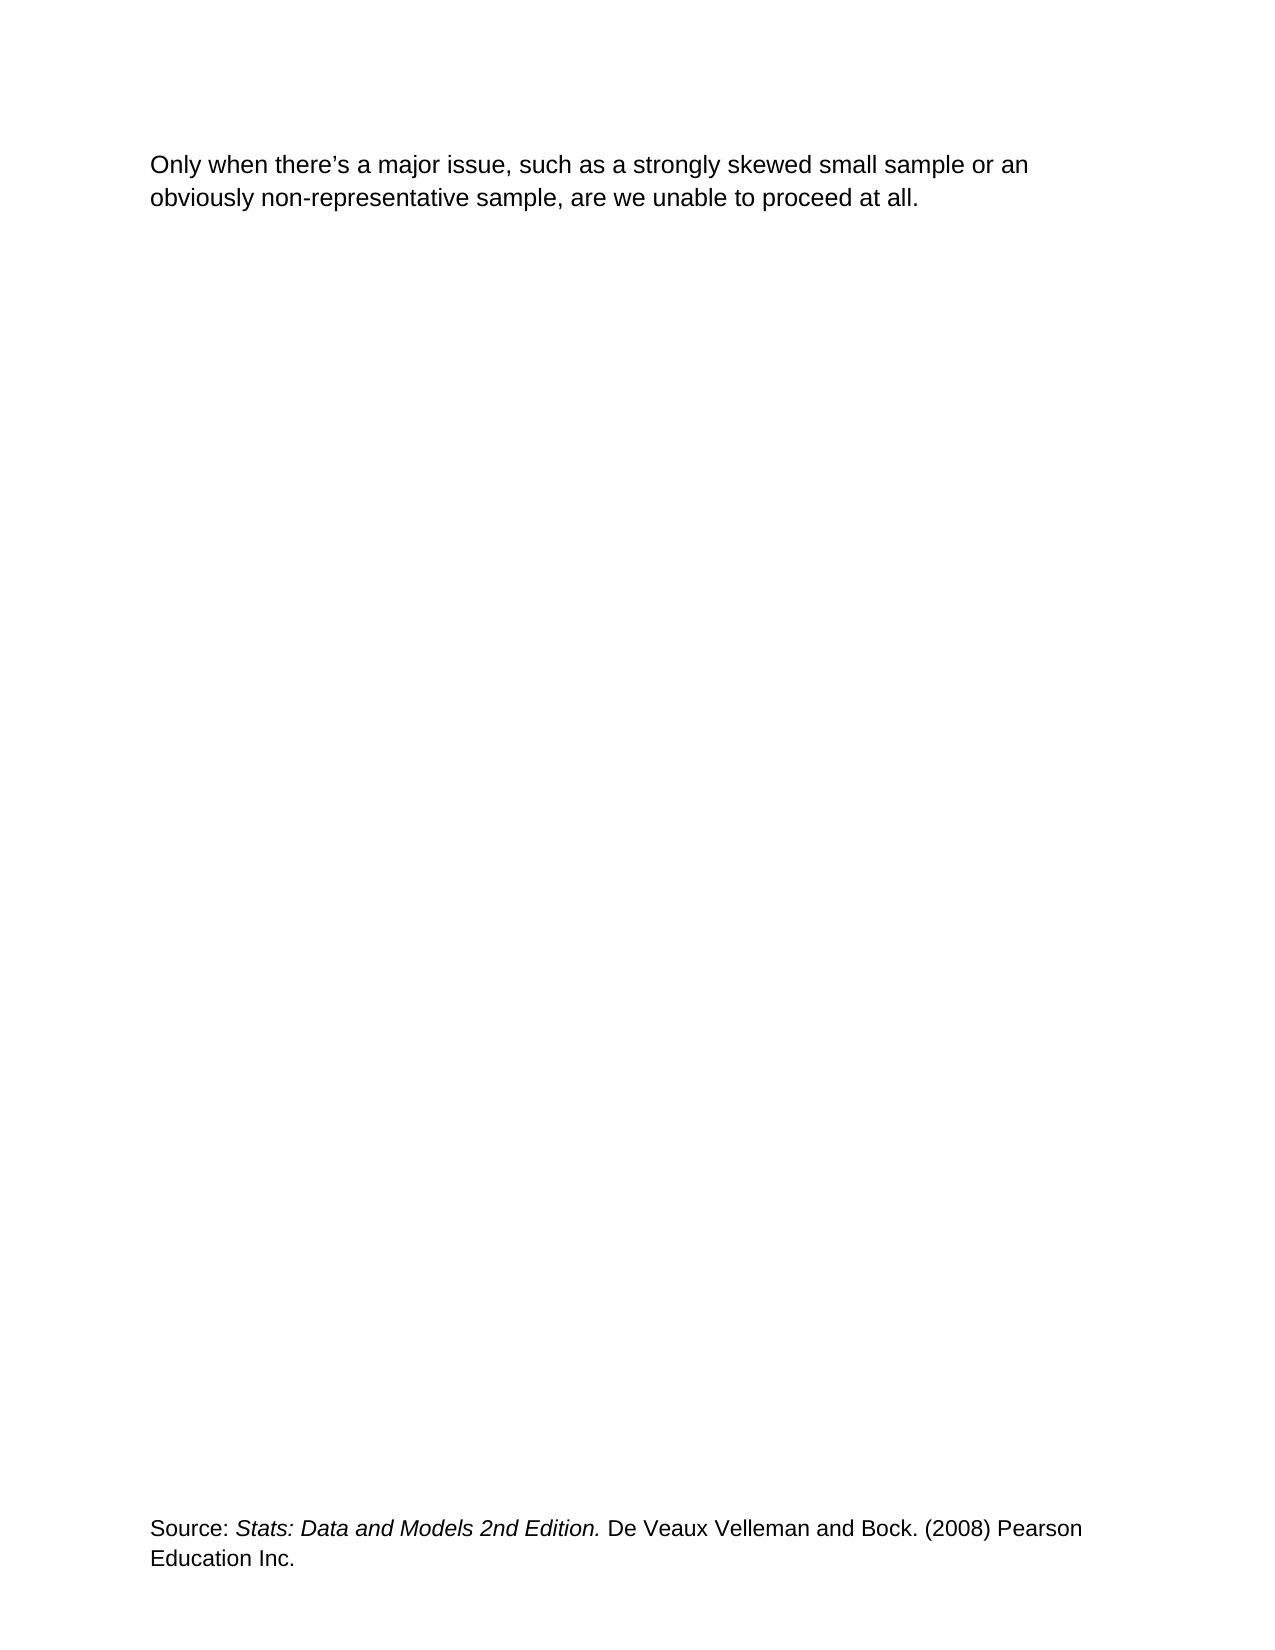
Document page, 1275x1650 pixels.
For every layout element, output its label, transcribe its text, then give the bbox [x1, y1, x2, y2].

text Only when there’s a major issue, such as a strongly skewed small sample or an obviously non-representative sample, are we unable to proceed at all. [150, 150, 1125, 212]
